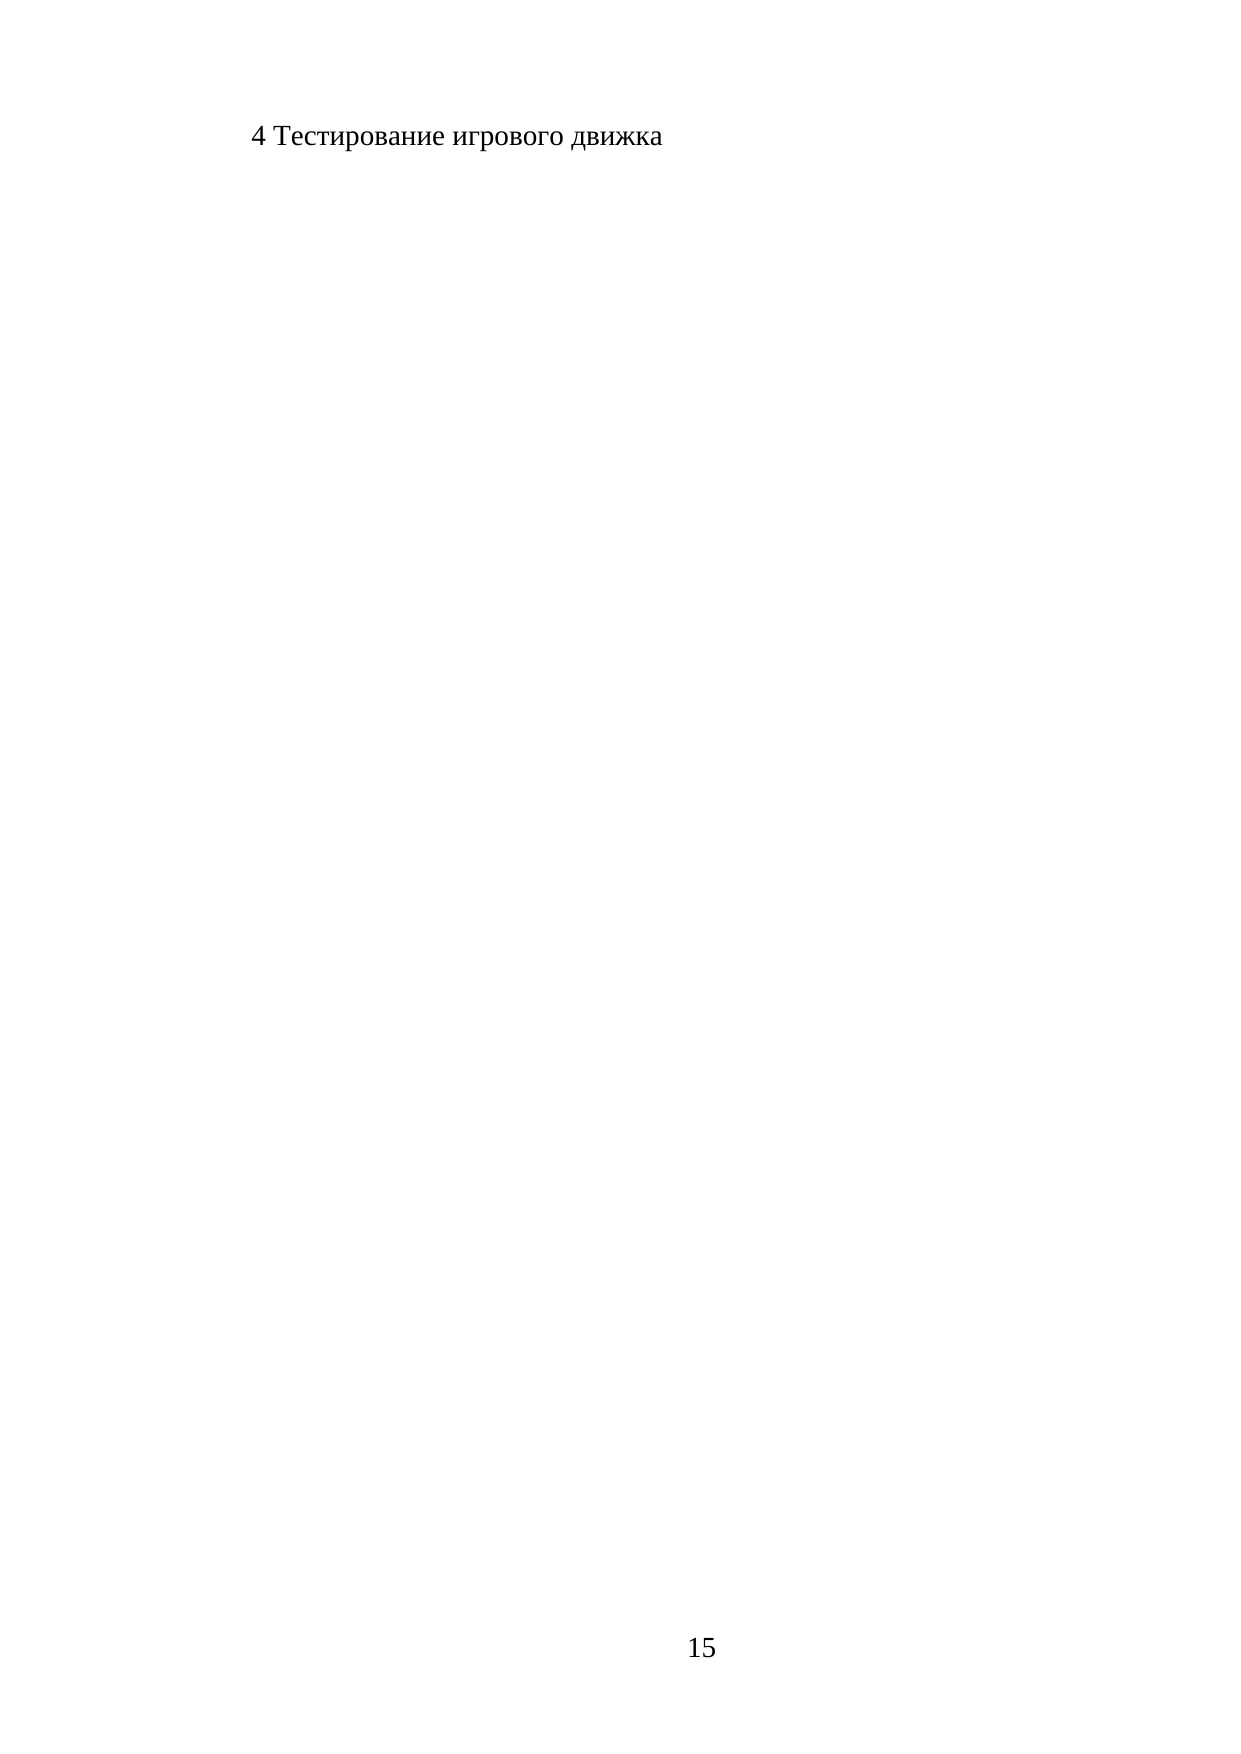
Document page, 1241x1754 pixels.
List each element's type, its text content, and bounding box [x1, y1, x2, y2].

text 4 Тестирование игрового движка [177, 118, 1152, 152]
